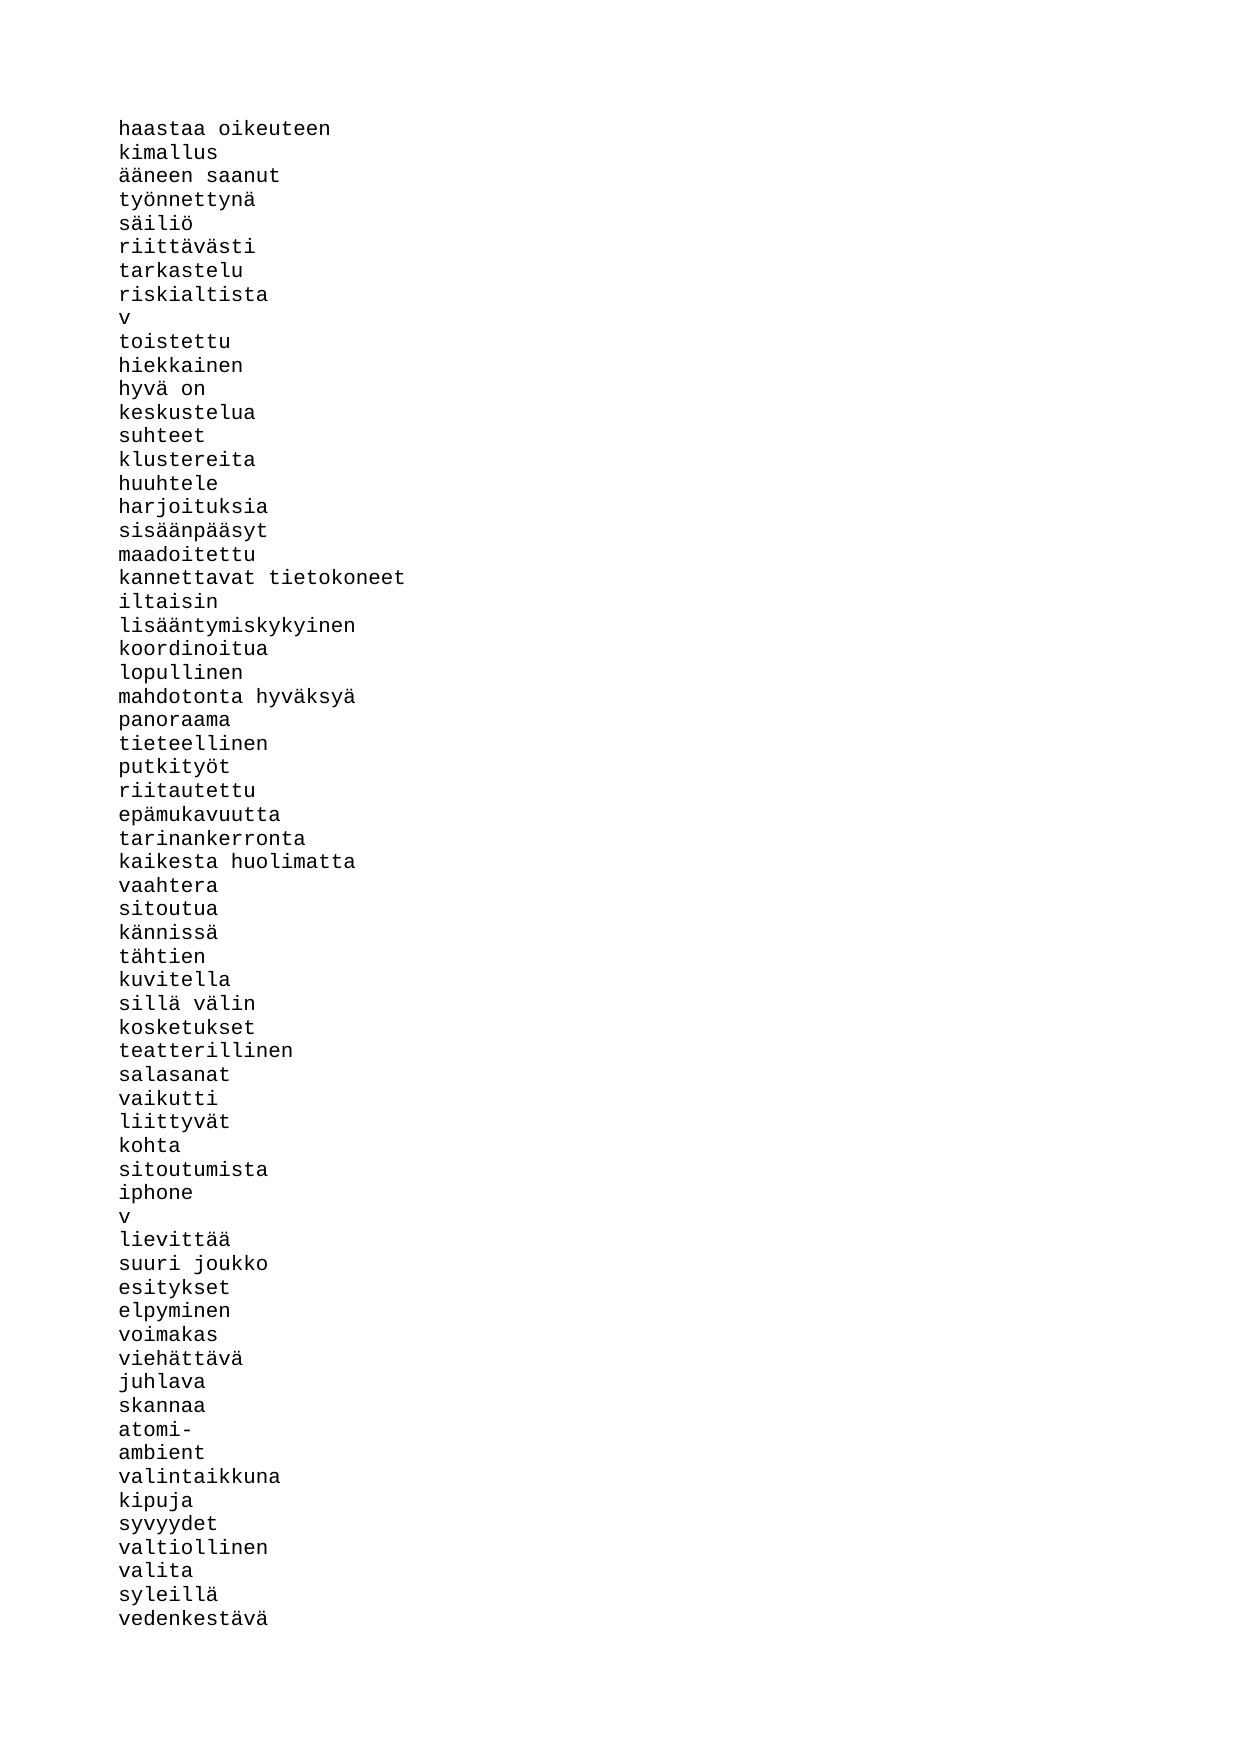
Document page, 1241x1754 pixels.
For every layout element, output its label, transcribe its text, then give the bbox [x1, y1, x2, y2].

text suhteet [118, 426, 1122, 449]
text juhlava [118, 1371, 1122, 1395]
text atomi- [118, 1419, 1122, 1442]
text harjoituksia [118, 496, 1122, 520]
text koordinoitua [118, 638, 1122, 662]
text skannaa [118, 1395, 1122, 1419]
text v [118, 307, 1122, 331]
text kimallus [118, 142, 1122, 165]
text sitoutua [118, 898, 1122, 922]
text kaikesta huolimatta [118, 851, 1122, 875]
text vaikutti [118, 1088, 1122, 1111]
text hiekkainen [118, 354, 1122, 378]
text tarinankerronta [118, 827, 1122, 851]
text sillä välin [118, 993, 1122, 1017]
text kännissä [118, 922, 1122, 946]
text huuhtele [118, 473, 1122, 496]
text ääneen saanut [118, 165, 1122, 189]
text elpyminen [118, 1300, 1122, 1324]
text putkityöt [118, 757, 1122, 780]
text riskialtista [118, 284, 1122, 307]
text kipuja [118, 1489, 1122, 1513]
text kosketukset [118, 1017, 1122, 1040]
text iltaisin [118, 591, 1122, 615]
text maadoitettu [118, 544, 1122, 567]
text liittyvät [118, 1111, 1122, 1135]
text esitykset [118, 1277, 1122, 1300]
text valtiollinen [118, 1537, 1122, 1561]
text tähtien [118, 946, 1122, 969]
text tieteellinen [118, 733, 1122, 757]
text voimakas [118, 1324, 1122, 1348]
text kannettavat tietokoneet [118, 567, 1122, 591]
text epämukavuutta [118, 804, 1122, 827]
text keskustelua [118, 402, 1122, 426]
text mahdotonta hyväksyä [118, 686, 1122, 709]
text sitoutumista [118, 1158, 1122, 1182]
text sisäänpääsyt [118, 520, 1122, 544]
text salasanat [118, 1064, 1122, 1088]
text panoraama [118, 709, 1122, 733]
text riittävästi [118, 236, 1122, 260]
text säiliö [118, 213, 1122, 236]
text v [118, 1206, 1122, 1229]
text lopullinen [118, 662, 1122, 686]
text kohta [118, 1135, 1122, 1158]
text riitautettu [118, 780, 1122, 804]
text klustereita [118, 449, 1122, 473]
text vaahtera [118, 875, 1122, 898]
text hyvä on [118, 378, 1122, 402]
text valita [118, 1561, 1122, 1584]
text viehättävä [118, 1348, 1122, 1371]
text vedenkestävä [118, 1608, 1122, 1631]
text tarkastelu [118, 260, 1122, 284]
text valintaikkuna [118, 1466, 1122, 1489]
text kuvitella [118, 969, 1122, 993]
text syvyydet [118, 1513, 1122, 1537]
text suuri joukko [118, 1253, 1122, 1277]
text haastaa oikeuteen [118, 118, 1122, 142]
text syleillä [118, 1584, 1122, 1608]
text ambient [118, 1442, 1122, 1466]
text lisääntymiskykyinen [118, 615, 1122, 638]
text lievittää [118, 1229, 1122, 1253]
text toistettu [118, 331, 1122, 354]
text iphone [118, 1182, 1122, 1206]
text työnnettynä [118, 189, 1122, 213]
text teatterillinen [118, 1040, 1122, 1064]
